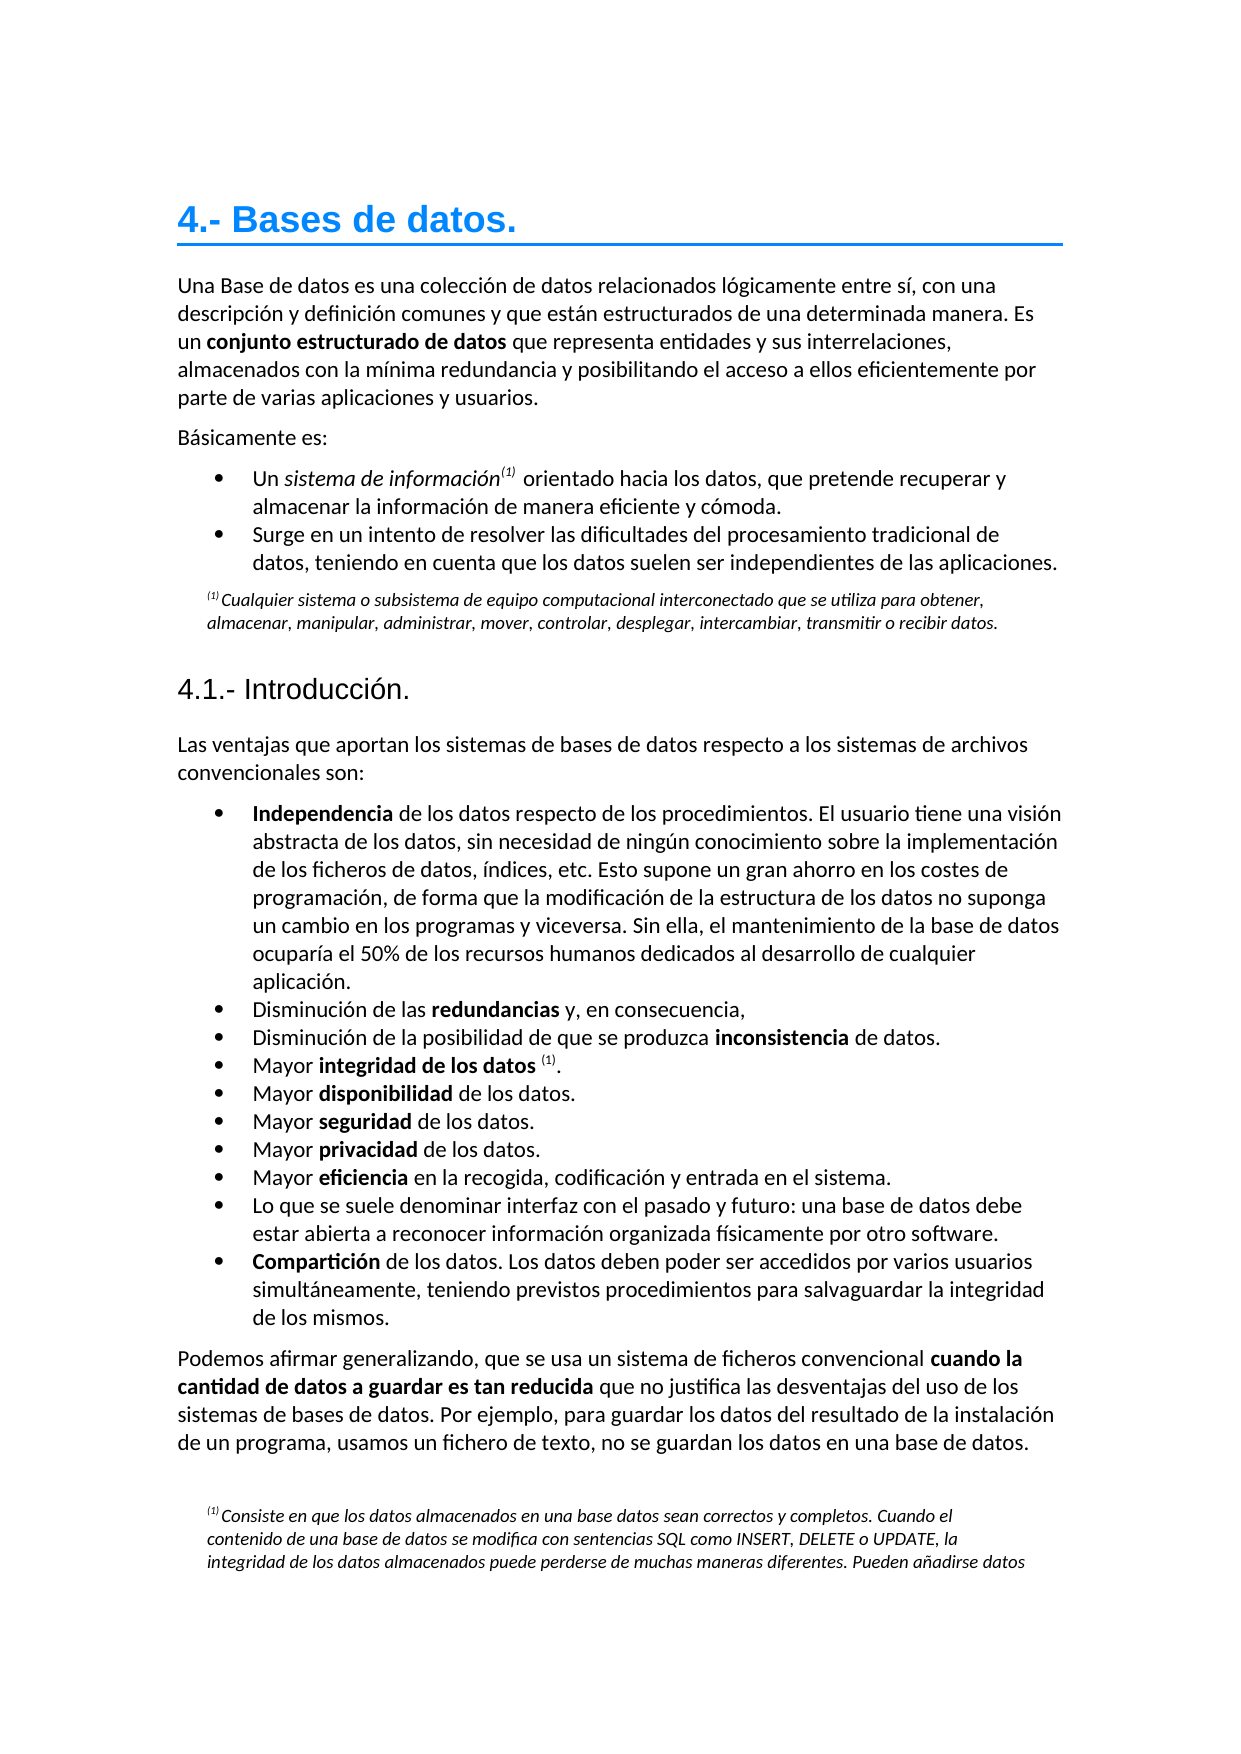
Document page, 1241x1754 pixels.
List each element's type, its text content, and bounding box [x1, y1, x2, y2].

list Compartición de los datos. Los datos deben poder ser accedidos por varios usuarios simultáneamente, teniendo previstos procedimientos para salvaguardar la integridad de los mismos. [215, 1247, 1063, 1331]
list Mayor disponibilidad de los datos. [215, 1079, 1063, 1107]
text 4.- Bases de datos. [177, 198, 1063, 243]
list Mayor privacidad de los datos. [215, 1135, 1063, 1163]
list Independencia de los datos respecto de los procedimientos. El usuario tiene una visión abstracta de los datos, sin necesidad de ningún conocimiento sobre la implementación de los ficheros de datos, índices, etc. Esto supone un gran ahorro en los costes de programación, de forma que la modificación de la estructura de los datos no suponga un cambio en los programas y viceversa. Sin ella, el mantenimiento de la base de datos ocuparía el 50% de los recursos humanos dedicados al desarrollo de cualquier aplicación. [215, 799, 1063, 995]
list Surge en un intento de resolver las dificultades del procesamiento tradicional de datos, teniendo en cuenta que los datos suelen ser independientes de las aplicaciones. [215, 520, 1063, 576]
text 4.1.- Introducción. [177, 672, 1063, 706]
list Mayor eficiencia en la recogida, codificación y entrada en el sistema. [215, 1163, 1063, 1191]
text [207, 1504, 1033, 1573]
list Lo que se suele denominar interfaz con el pasado y futuro: una base de datos debe estar abierta a reconocer información organizada físicamente por otro software. [215, 1191, 1063, 1247]
list Mayor seguridad de los datos. [215, 1107, 1063, 1135]
text Podemos afirmar generalizando, que se usa un sistema de ficheros convencional cuando la cantidad de datos a guardar es tan reducida que no justifica las desventajas del uso de los sistemas de bases de datos. Por ejemplo, para guardar los datos del resultado de la instalación de un programa, usamos un fichero de texto, no se guardan los datos en una base de datos. [177, 1344, 1063, 1456]
list Un sistema de información(1) orientado hacia los datos, que pretende recuperar y almacenar la información de manera eficiente y cómoda. [215, 464, 1063, 520]
list Disminución de la posibilidad de que se produzca inconsistencia de datos. [215, 1023, 1063, 1051]
text Las ventajas que aportan los sistemas de bases de datos respecto a los sistemas de archivos convencionales son: [177, 731, 1063, 787]
text Una Base de datos es una colección de datos relacionados lógicamente entre sí, con una descripción y definición comunes y que están estructurados de una determinada manera. Es un conjunto estructurado de datos que representa entidades y sus interrelaciones, almacenados con la mínima redundancia y posibilitando el acceso a ellos eficientemente por parte de varias aplicaciones y usuarios. [177, 271, 1063, 411]
text Básicamente es: [177, 423, 1063, 452]
list Mayor integridad de los datos (1). [215, 1051, 1063, 1079]
list Disminución de las redundancias y, en consecuencia, [215, 995, 1063, 1023]
text (1) Cualquier sistema o subsistema de equipo computacional interconectado que se utiliza para obtener, almacenar, manipular, administrar, mover, controlar, desplegar, intercambiar, transmitir o recibir datos. [207, 589, 1033, 634]
